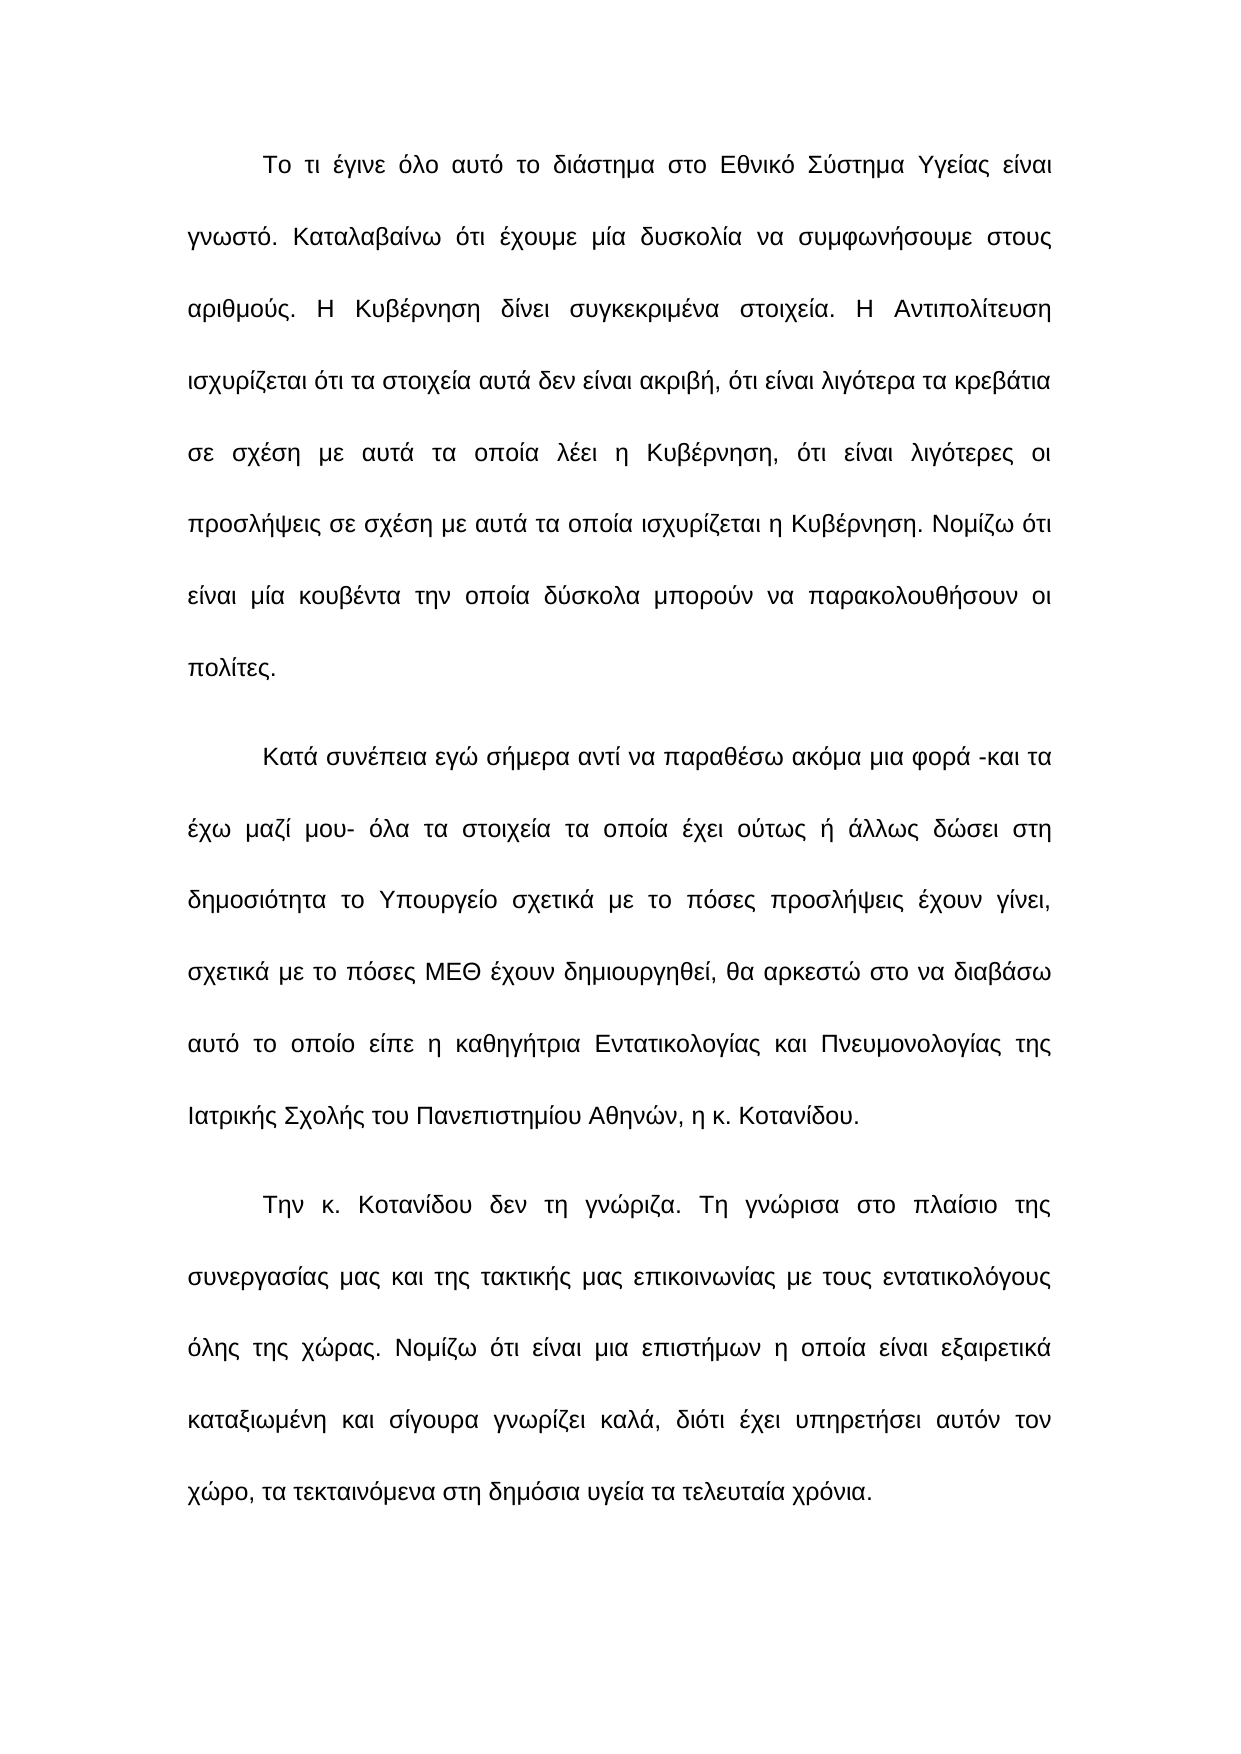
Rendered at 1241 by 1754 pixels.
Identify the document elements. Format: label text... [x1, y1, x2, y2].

text Την κ. Κοτανίδου δεν τη γνώριζα. Τη γνώρισα στο πλαίσιο της συνεργασίας μας και της τακτικής μας επικοινωνίας με τους εντατικολόγους όλης της χώρας. Νομίζω ότι είναι μια επιστήμων η οποία είναι εξαιρετικά καταξιωμένη και σίγουρα γνωρίζει καλά, διότι έχει υπηρετήσει αυτόν τον χώρο, τα τεκταινόμενα στη δημόσια υγεία τα τελευταία χρόνια. [187, 1189, 1053, 1506]
text Κατά συνέπεια εγώ σήμερα αντί να παραθέσω ακόμα μια φορά -και τα έχω μαζί μου- όλα τα στοιχεία τα οποία έχει ούτως ή άλλως δώσει στη δημοσιότητα το Υπουργείο σχετικά με το πόσες προσλήψεις έχουν γίνει, σχετικά με το πόσες ΜΕΘ έχουν δημιουργηθεί, θα αρκεστώ στο να διαβάσω αυτό το οποίο είπε η καθηγήτρια Εντατικολογίας και Πνευμονολογίας της Ιατρικής Σχολής του Πανεπιστημίου Αθηνών, η κ. Κοτανίδου. [187, 742, 1053, 1130]
text Το τι έγινε όλο αυτό το διάστημα στο Εθνικό Σύστημα Υγείας είναι γνωστό. Καταλαβαίνω ότι έχουμε μία δυσκολία να συμφωνήσουμε στους αριθμούς. Η Κυβέρνηση δίνει συγκεκριμένα στοιχεία. Η Αντιπολίτευση ισχυρίζεται ότι τα στοιχεία αυτά δεν είναι ακριβή, ότι είναι λιγότερα τα κρεβάτια σε σχέση με αυτά τα οποία λέει η Κυβέρνηση, ότι είναι λιγότερες οι προσλήψεις σε σχέση με αυτά τα οποία ισχυρίζεται η Κυβέρνηση. Νομίζω ότι είναι μία κουβέντα την οποία δύσκολα μπορούν να παρακολουθήσουν οι πολίτες. [187, 150, 1053, 682]
